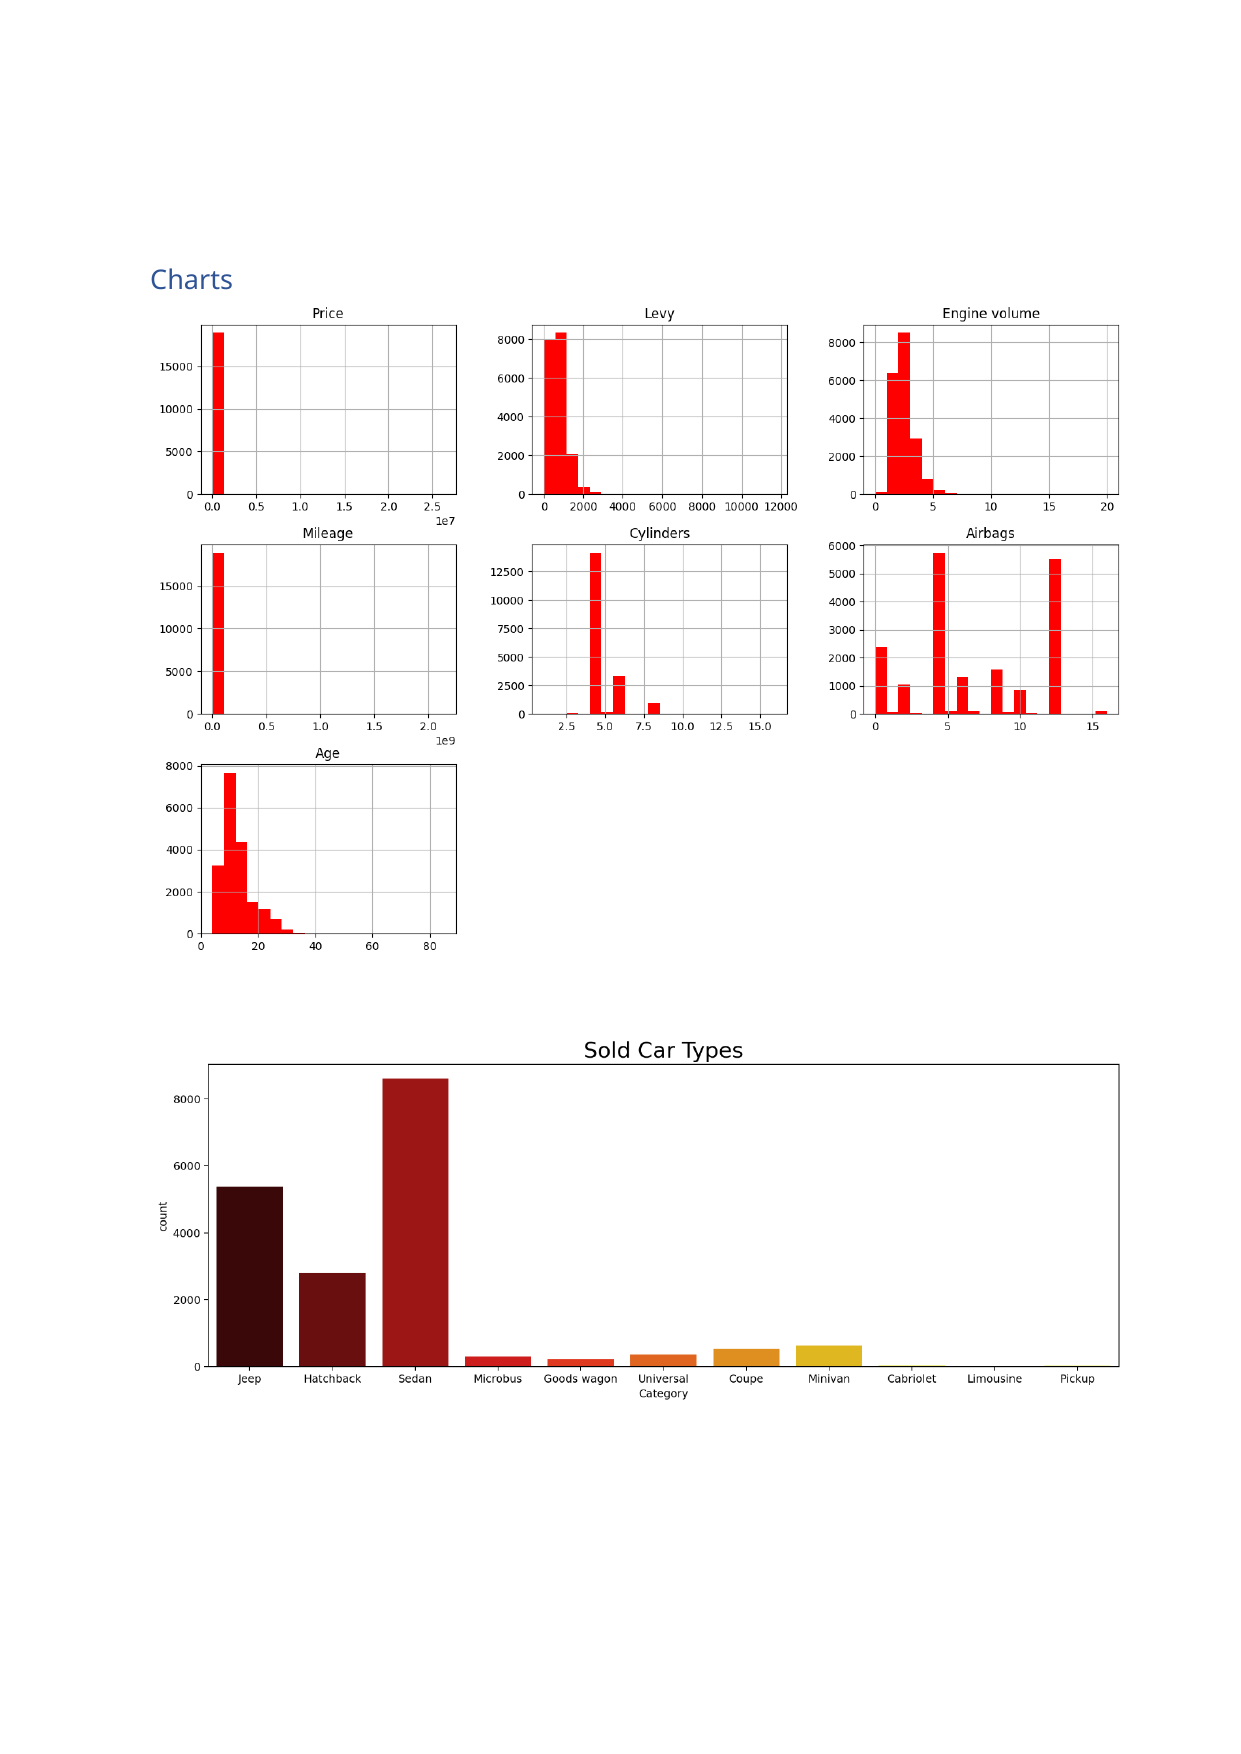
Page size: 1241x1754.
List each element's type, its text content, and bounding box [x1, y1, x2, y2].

picture [150, 300, 1125, 960]
picture [150, 1033, 1125, 1407]
subtitle Charts [150, 260, 1090, 297]
